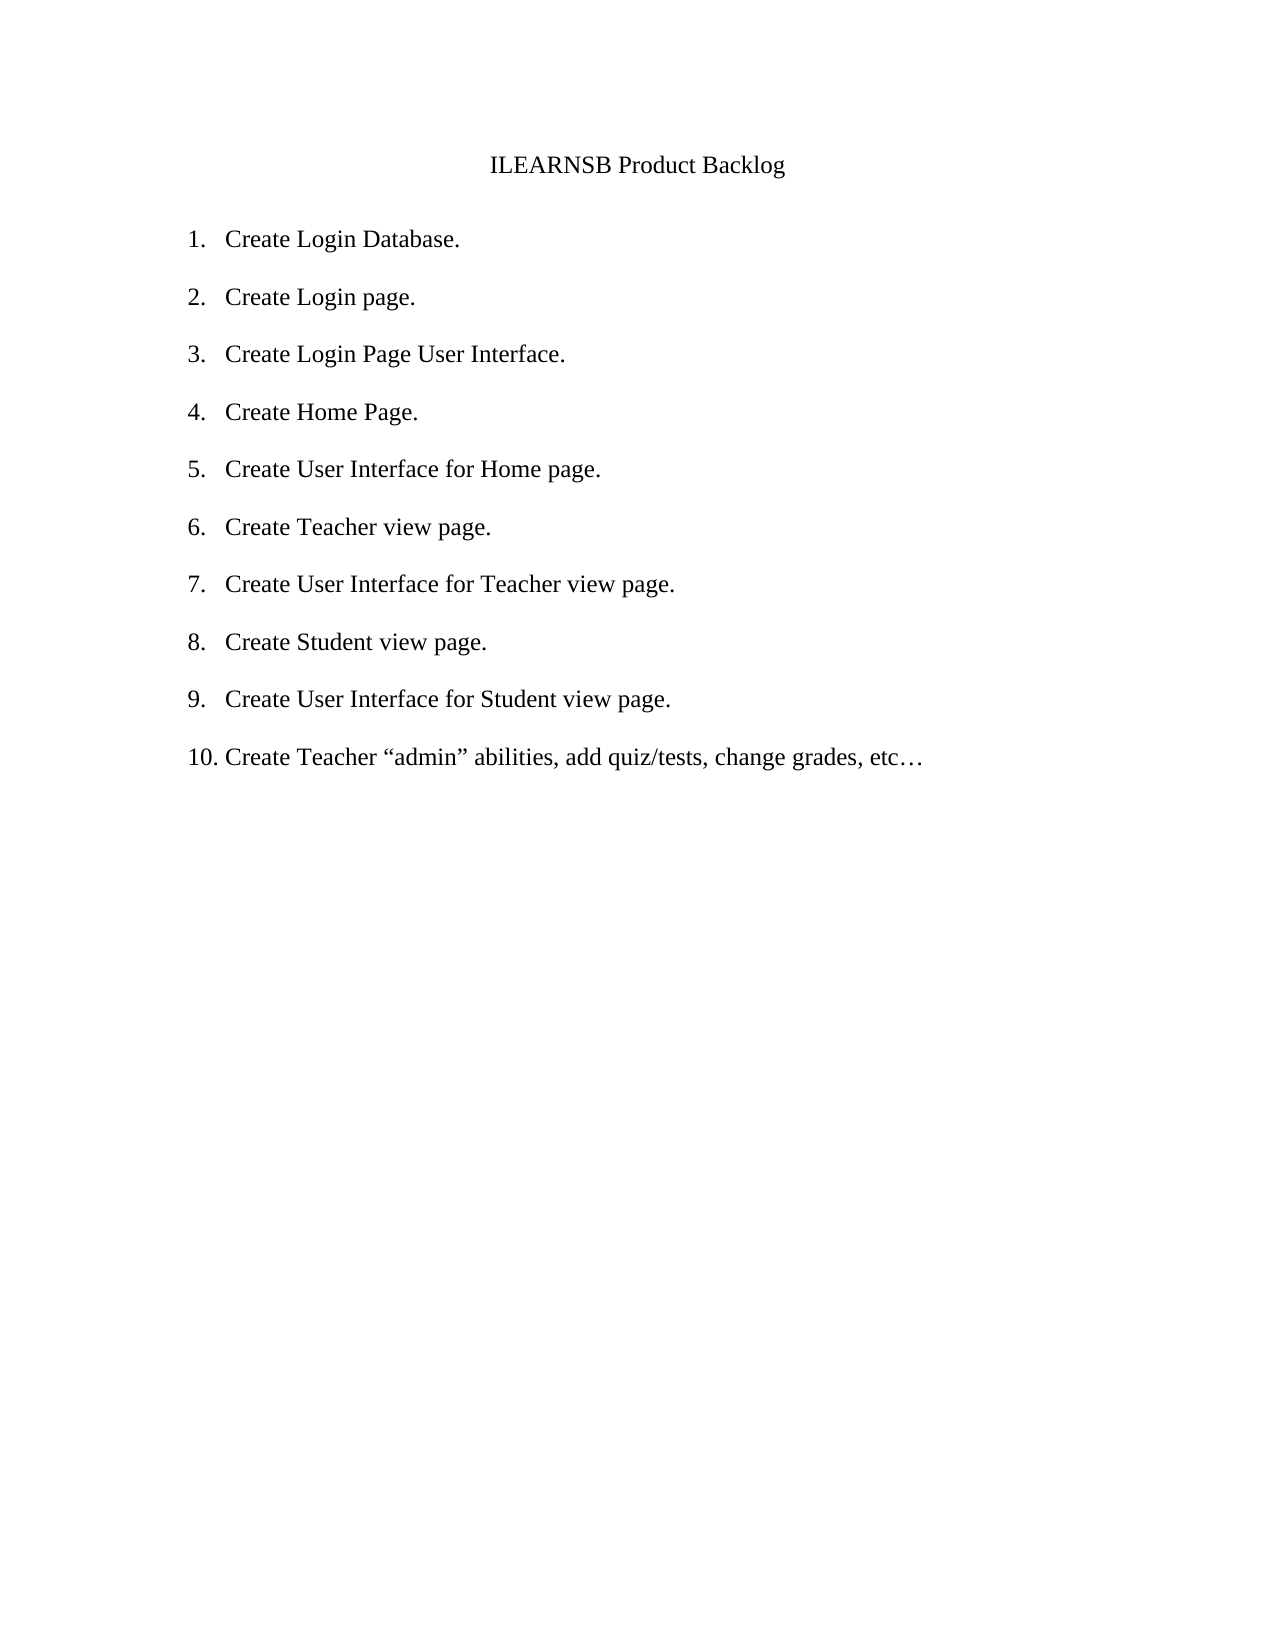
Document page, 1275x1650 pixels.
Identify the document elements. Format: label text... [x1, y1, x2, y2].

list Create Login page. [187, 282, 1125, 310]
list Create Teacher view page. [187, 512, 1125, 540]
list Create Home Page. [187, 397, 1125, 425]
list Create Login Database. [187, 224, 1125, 253]
list Create User Interface for Home page. [187, 454, 1125, 483]
list Create User Interface for Student view page. [187, 684, 1125, 713]
list Create User Interface for Teacher view page. [187, 569, 1125, 598]
text ILEARNSB Product Backlog [150, 150, 1125, 179]
list Create Login Page User Interface. [187, 339, 1125, 368]
list Create Teacher “admin” abilities, add quiz/tests, change grades, etc… [187, 742, 1125, 770]
list Create Student view page. [187, 627, 1125, 655]
